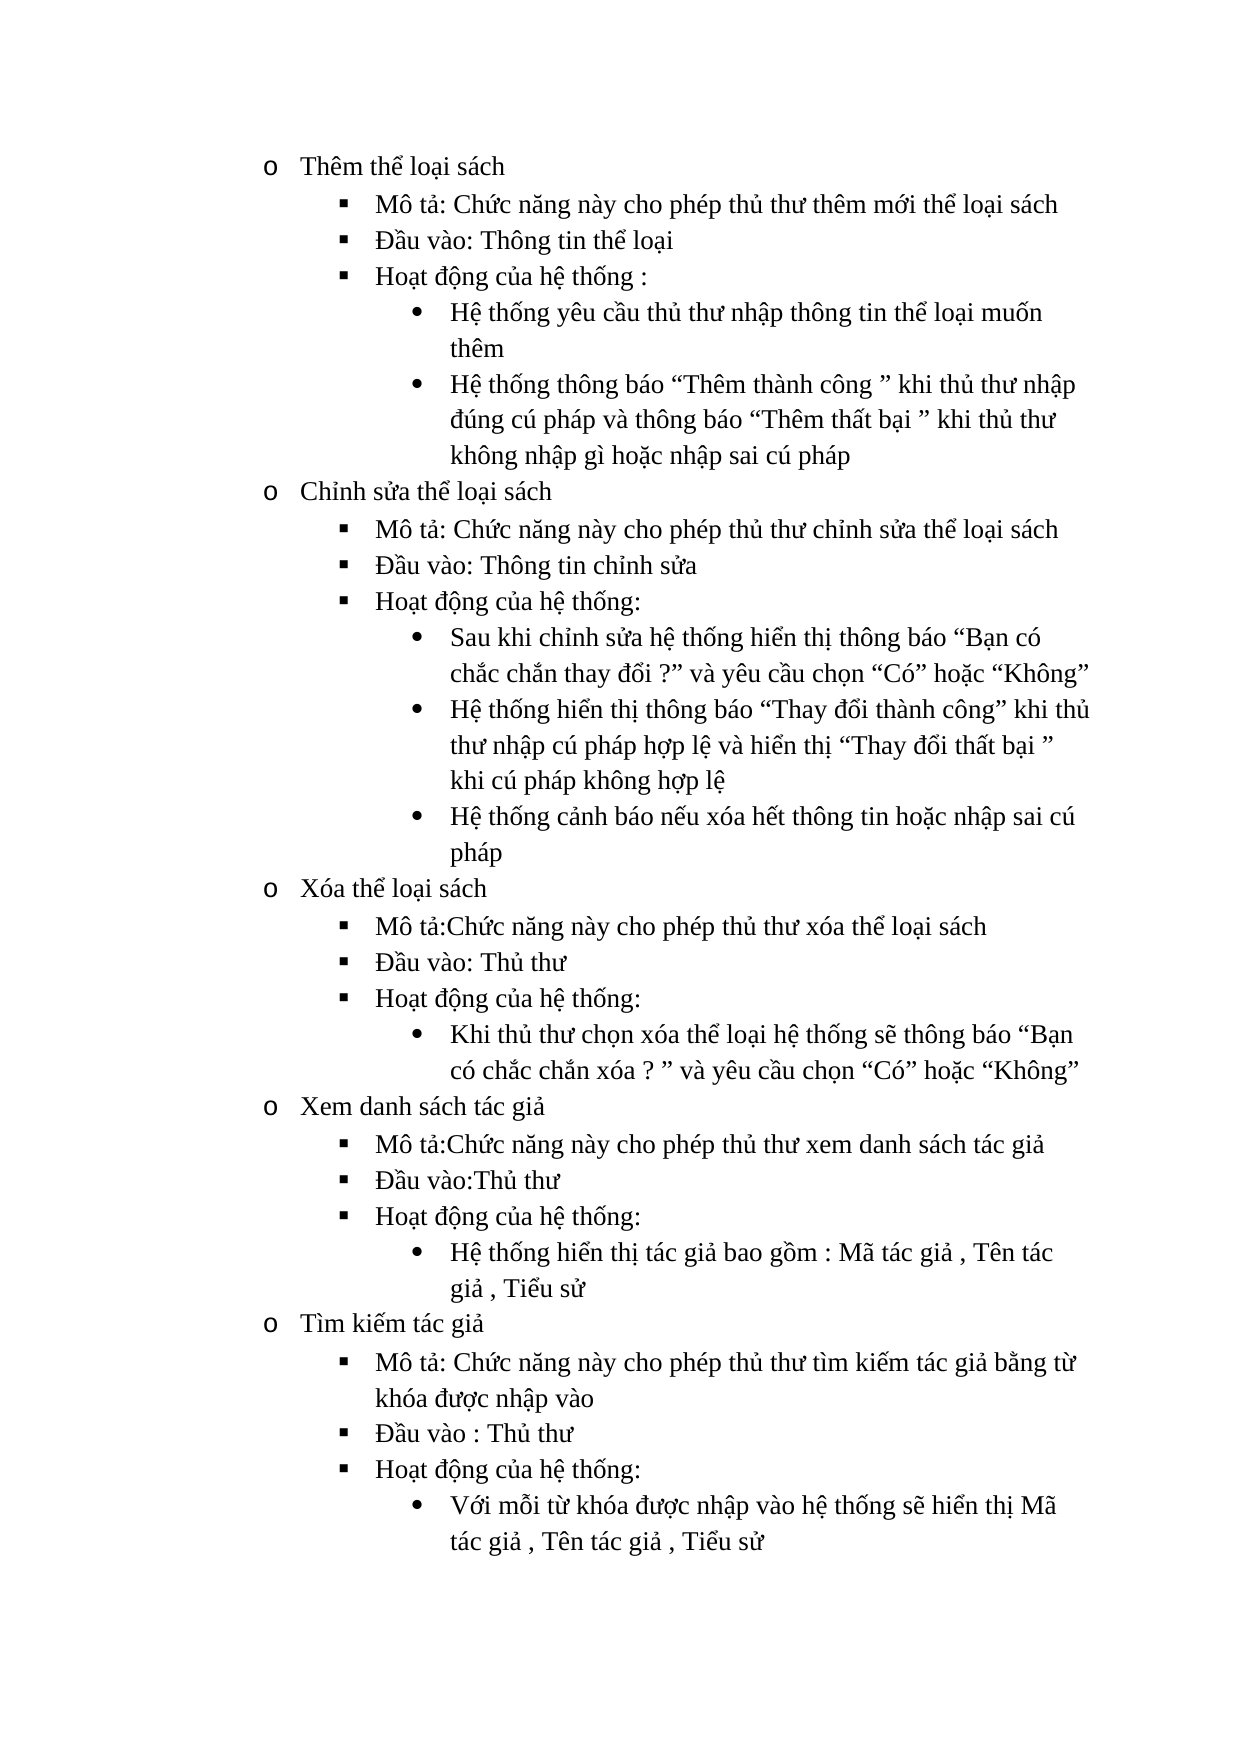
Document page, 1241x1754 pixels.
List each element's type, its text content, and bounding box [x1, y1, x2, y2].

list Đầu vào: Thông tin chỉnh sửa [337, 549, 1090, 581]
list Mô tả: Chức năng này cho phép thủ thư tìm kiếm tác giả bằng từ khóa được nhập vào [337, 1346, 1090, 1413]
list Đầu vào: Thủ thư [337, 946, 1090, 977]
list Xem danh sách tác giả [262, 1089, 1090, 1123]
list Hoạt động của hệ thống: [337, 585, 1090, 617]
list Hệ thống hiển thị tác giả bao gồm : Mã tác giả , Tên tác giả , Tiểu sử [412, 1236, 1090, 1303]
list Hệ thống yêu cầu thủ thư nhập thông tin thể loại muốn thêm [412, 296, 1090, 363]
list Mô tả:Chức năng này cho phép thủ thư xem danh sách tác giả [337, 1128, 1090, 1159]
list Đầu vào: Thông tin thể loại [337, 224, 1090, 256]
list Đầu vào:Thủ thư [337, 1164, 1090, 1195]
list Hoạt động của hệ thống : [337, 260, 1090, 292]
list Với mỗi từ khóa được nhập vào hệ thống sẽ hiển thị Mã tác giả , Tên tác giả , Tiểu sử [412, 1489, 1090, 1556]
list Hoạt động của hệ thống: [337, 982, 1090, 1013]
list Hệ thống thông báo “Thêm thành công ” khi thủ thư nhập đúng cú pháp và thông báo “Thêm thất bại ” khi thủ thư không nhập gì hoặc nhập sai cú pháp [412, 368, 1090, 471]
list Khi thủ thư chọn xóa thể loại hệ thống sẽ thông báo “Bạn có chắc chắn xóa ? ” và yêu cầu chọn “Có” hoặc “Không” [412, 1018, 1090, 1085]
list Thêm thể loại sách [262, 150, 1090, 183]
list Hệ thống cảnh báo nếu xóa hết thông tin hoặc nhập sai cú pháp [412, 800, 1090, 867]
list Hoạt động của hệ thống: [337, 1200, 1090, 1231]
list Mô tả: Chức năng này cho phép thủ thư chỉnh sửa thể loại sách [337, 513, 1090, 545]
list Sau khi chỉnh sửa hệ thống hiển thị thông báo “Bạn có chắc chắn thay đổi ?” và yêu cầu chọn “Có” hoặc “Không” [412, 621, 1090, 688]
list Hệ thống hiển thị thông báo “Thay đổi thành công” khi thủ thư nhập cú pháp hợp lệ và hiển thị “Thay đổi thất bại ” khi cú pháp không hợp lệ [412, 693, 1090, 796]
list Mô tả: Chức năng này cho phép thủ thư thêm mới thể loại sách [337, 188, 1090, 220]
list Tìm kiếm tác giả [262, 1307, 1090, 1341]
list Chỉnh sửa thể loại sách [262, 475, 1090, 508]
list Đầu vào : Thủ thư [337, 1417, 1090, 1449]
list Hoạt động của hệ thống: [337, 1453, 1090, 1484]
list Xóa thể loại sách [262, 872, 1090, 905]
list Mô tả:Chức năng này cho phép thủ thư xóa thể loại sách [337, 910, 1090, 941]
